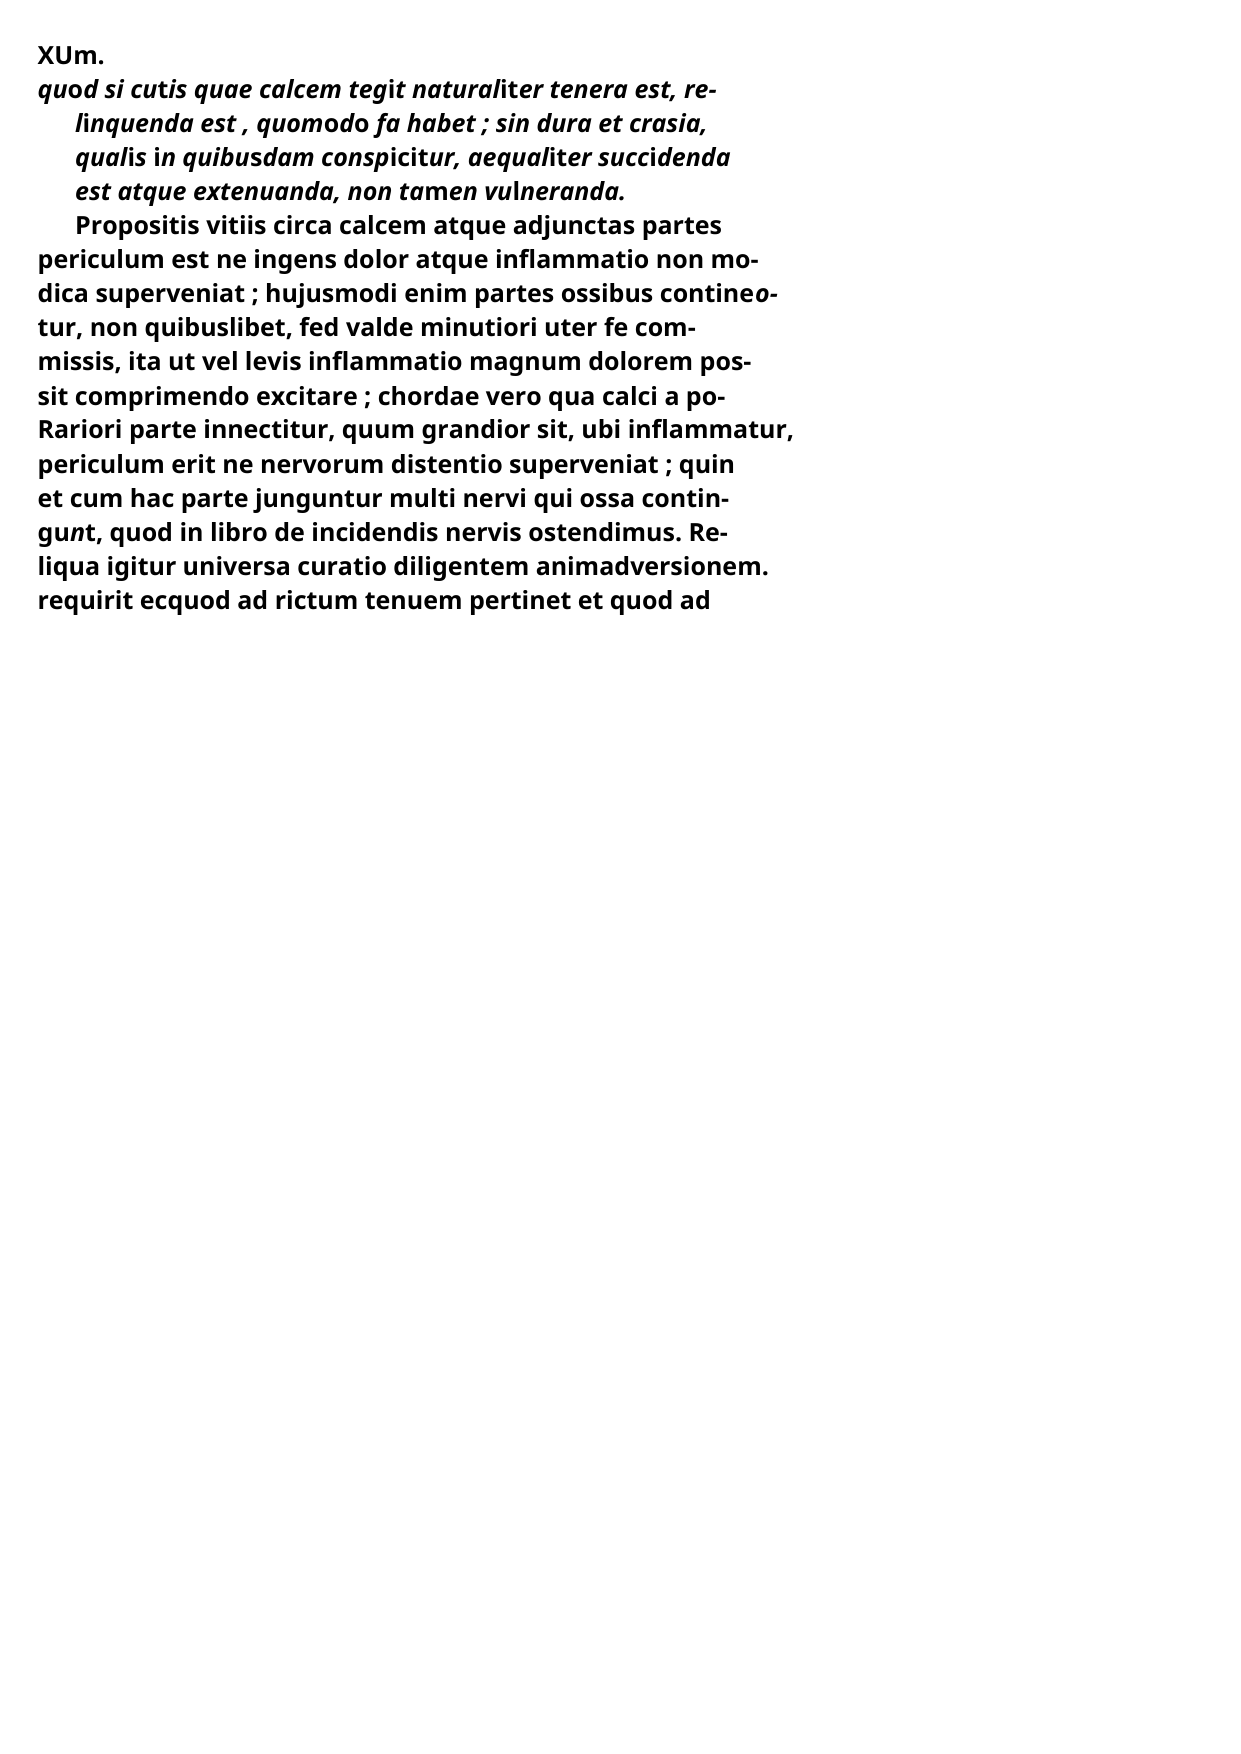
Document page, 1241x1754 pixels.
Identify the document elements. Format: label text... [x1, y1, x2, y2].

text XUm. [37, 37, 1203, 72]
text quod si cutis quae calcem tegit naturaliter tenera est, re- linquenda est , quomodo fa habet ; sin dura et crasia, qualis in quibusdam conspicitur, aequaliter succidenda est atque extenuanda, non tamen vulneranda. [37, 72, 1203, 208]
text Propositis vitiis circa calcem atque adjunctas partes periculum est ne ingens dolor atque inflammatio non mo- dica superveniat ; hujusmodi enim partes ossibus contineo- tur, non quibuslibet, fed valde minutiori uter fe com- missis, ita ut vel levis inflammatio magnum dolorem pos- sit comprimendo excitare ; chordae vero qua calci a po- Rariori parte innectitur, quum grandior sit, ubi inflammatur, periculum erit ne nervorum distentio superveniat ; quin et cum hac parte junguntur multi nervi qui ossa contin- gunt, quod in libro de incidendis nervis ostendimus. Re- liqua igitur universa curatio diligentem animadversionem. requirit ecquod ad rictum tenuem pertinet et quod ad [37, 208, 1203, 617]
